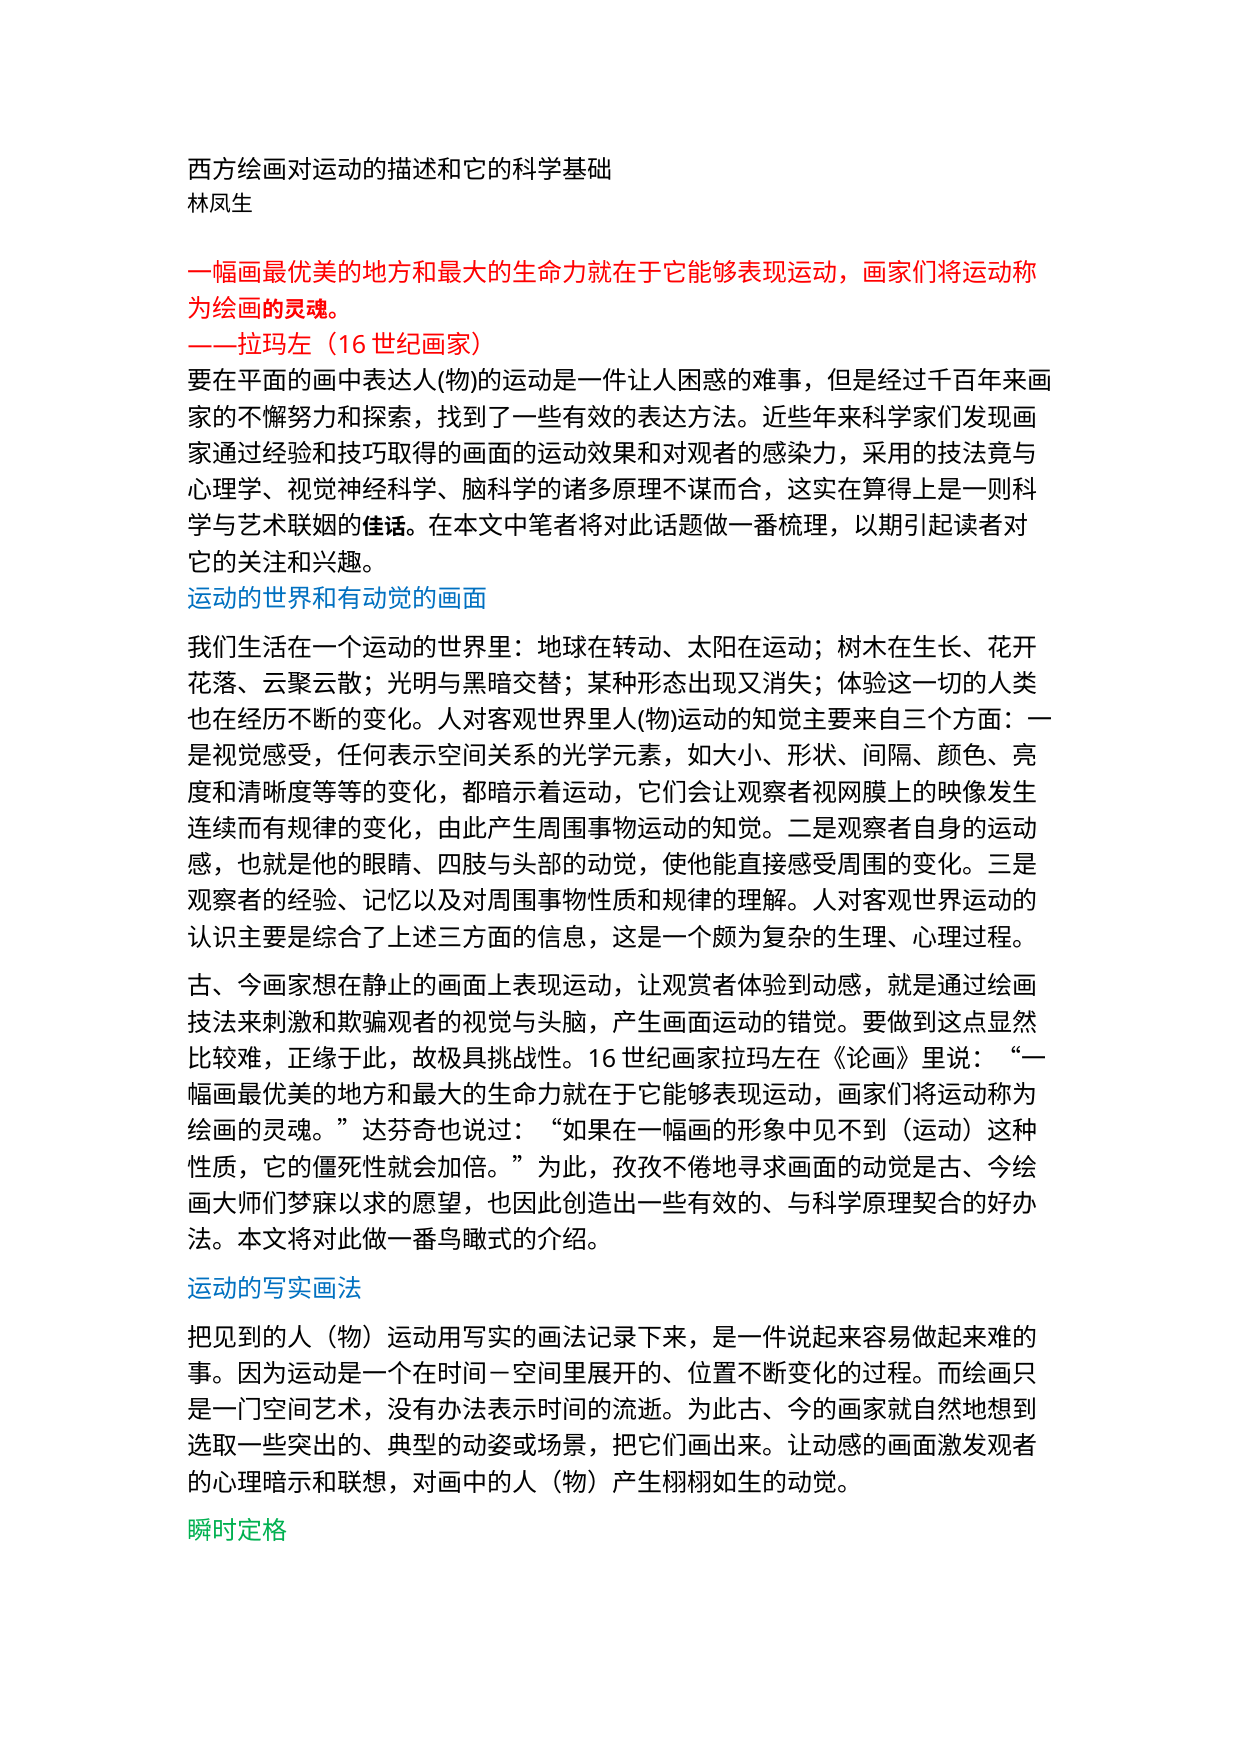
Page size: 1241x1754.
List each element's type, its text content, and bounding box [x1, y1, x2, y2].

text ——拉玛左（16世纪画家） [187, 324, 1053, 361]
text 古、今画家想在静止的画面上表现运动，让观赏者体验到动感，就是通过绘画技法来刺激和欺骗观者的视觉与头脑，产生画面运动的错觉。要做到这点显然比较难，正缘于此，故极具挑战性。16世纪画家拉玛左在《论画》里说：“一幅画最优美的地方和最大的生命力就在于它能够表现运动，画家们将运动称为绘画的灵魂。”达芬奇也说过：“如果在一幅画的形象中见不到（运动）这种性质，它的僵死性就会加倍。”为此，孜孜不倦地寻求画面的动觉是古、今绘画大师们梦寐以求的愿望，也因此创造出一些有效的、与科学原理契合的好办法。本文将对此做一番鸟瞰式的介绍。 [187, 966, 1053, 1256]
text 林凤生 [187, 186, 1053, 218]
text 一幅画最优美的地方和最大的生命力就在于它能够表现运动，画家们将运动称为绘画的灵魂。 [187, 252, 1053, 324]
text 运动的世界和有动觉的画面 [187, 578, 1053, 614]
text 把见到的人（物）运动用写实的画法记录下来，是一件说起来容易做起来难的事。因为运动是一个在时间－空间里展开的、位置不断变化的过程。而绘画只是一门空间艺术，没有办法表示时间的流逝。为此古、今的画家就自然地想到选取一些突出的、典型的动姿或场景，把它们画出来。让动感的画面激发观者的心理暗示和联想，对画中的人（物）产生栩栩如生的动觉。 [187, 1317, 1053, 1498]
text 西方绘画对运动的描述和它的科学基础 [187, 150, 1053, 186]
text 要在平面的画中表达人(物)的运动是一件让人困惑的难事，但是经过千百年来画家的不懈努力和探索，找到了一些有效的表达方法。近些年来科学家们发现画家通过经验和技巧取得的画面的运动效果和对观者的感染力，采用的技法竟与心理学、视觉神经科学、脑科学的诸多原理不谋而合，这实在算得上是一则科学与艺术联姻的佳话。在本文中笔者将对此话题做一番梳理，以期引起读者对它的关注和兴趣。 [187, 361, 1053, 578]
text 瞬时定格 [187, 1511, 1053, 1547]
text 我们生活在一个运动的世界里：地球在转动、太阳在运动；树木在生长、花开花落、云聚云散；光明与黑暗交替；某种形态出现又消失；体验这一切的人类也在经历不断的变化。人对客观世界里人(物)运动的知觉主要来自三个方面：一是视觉感受，任何表示空间关系的光学元素，如大小、形状、间隔、颜色、亮度和清晰度等等的变化，都暗示着运动，它们会让观察者视网膜上的映像发生连续而有规律的变化，由此产生周围事物运动的知觉。二是观察者自身的运动感，也就是他的眼睛、四肢与头部的动觉，使他能直接感受周围的变化。三是观察者的经验、记忆以及对周围事物性质和规律的理解。人对客观世界运动的认识主要是综合了上述三方面的信息，这是一个颇为复杂的生理、心理过程。 [187, 627, 1053, 953]
text 运动的写实画法 [187, 1268, 1053, 1304]
